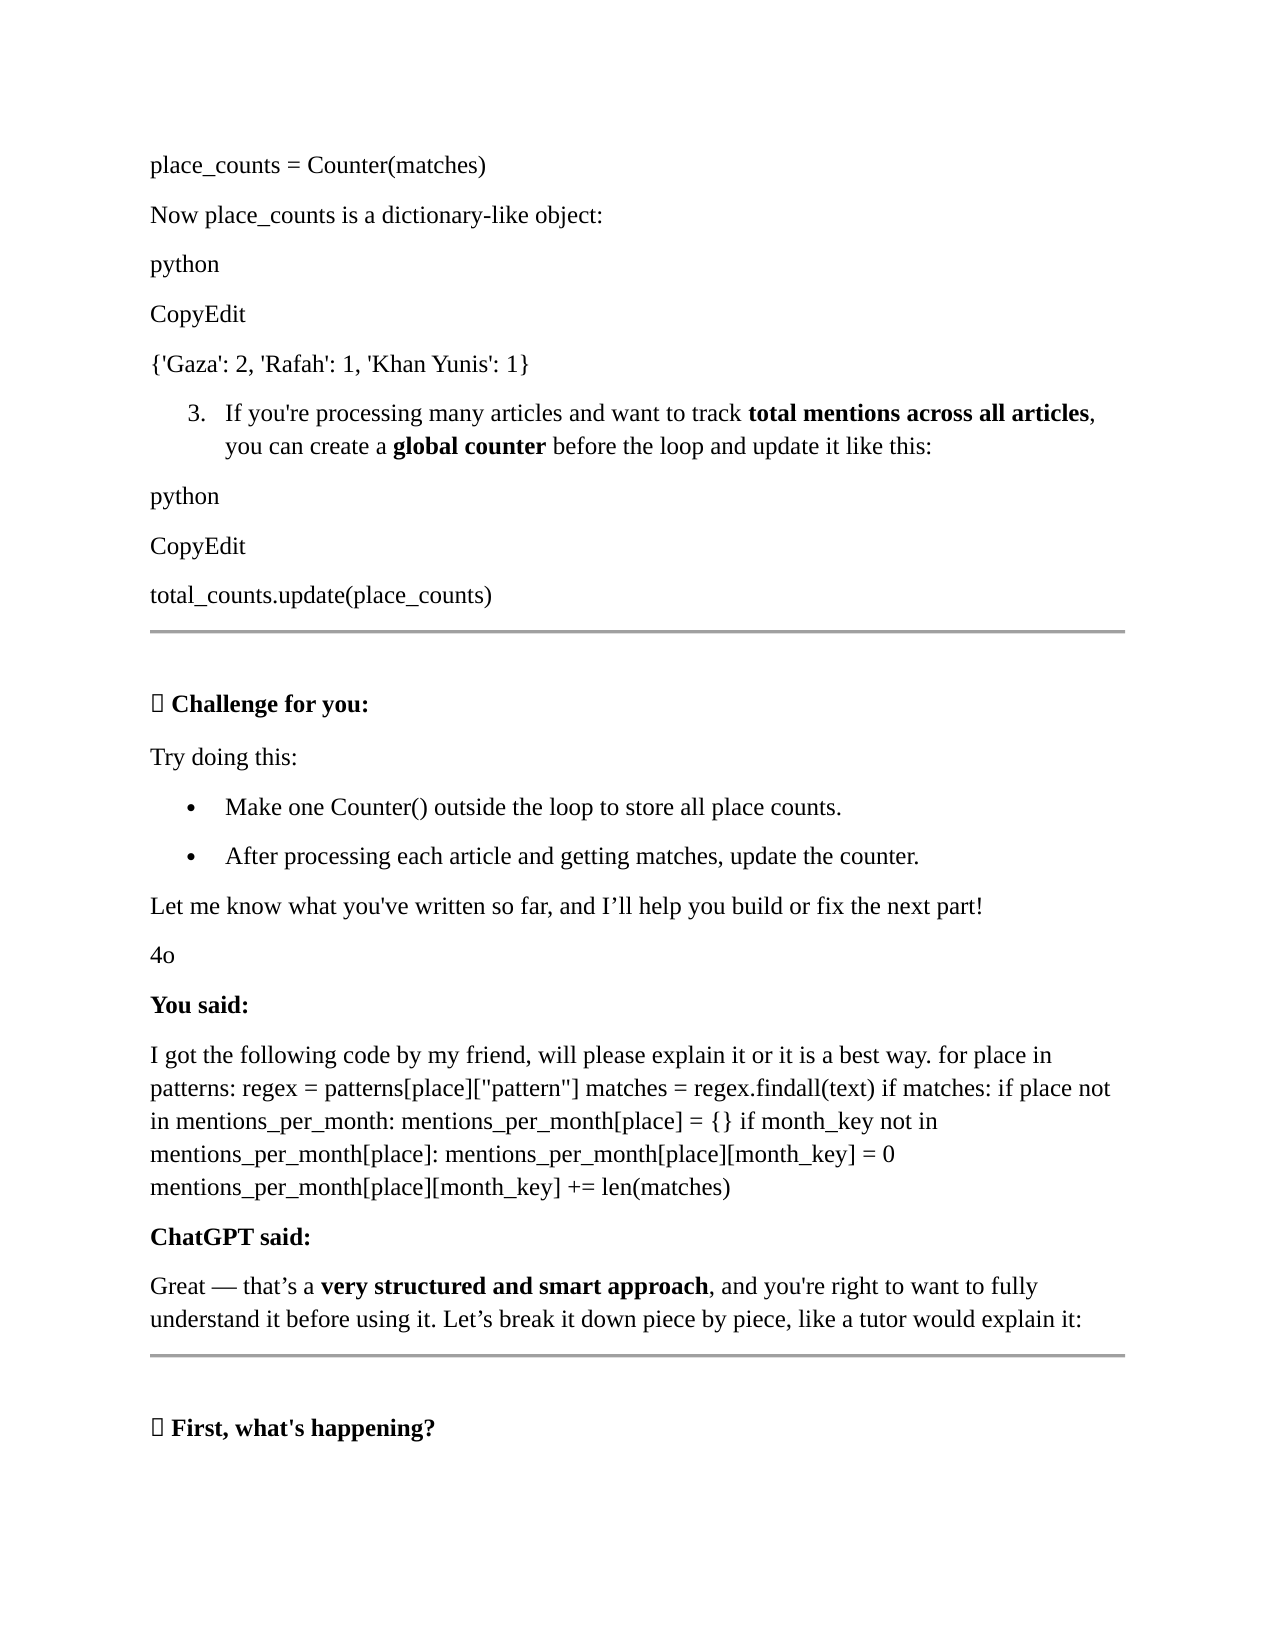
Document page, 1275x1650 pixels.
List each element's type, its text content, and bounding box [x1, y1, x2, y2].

text python [150, 481, 1125, 510]
text 👀 First, what's happening? [150, 1410, 1125, 1444]
text Let me know what you've written so far, and I’ll help you build or fix the next part! [150, 891, 1125, 920]
text Great — that’s a very structured and smart approach, and you're right to want to fully understand it before using it. Let’s break it down piece by piece, like a tutor would explain it: [150, 1271, 1125, 1333]
text total_counts.update(place_counts) [150, 581, 1125, 609]
text CopyEdit [150, 531, 1125, 559]
list If you're processing many articles and want to track total mentions across all articles, you can create a global counter before the loop and update it like this: [187, 398, 1125, 460]
list After processing each article and getting matches, update the counter. [187, 841, 1125, 870]
text CopyEdit [150, 299, 1125, 328]
text 4o [150, 941, 1125, 969]
text ChatGPT said: [150, 1222, 1125, 1251]
text python [150, 249, 1125, 278]
text 🔄 Challenge for you: [150, 686, 1125, 720]
text Try doing this: [150, 742, 1125, 771]
text place_counts = Counter(matches) [150, 150, 1125, 179]
text {'Gaza': 2, 'Rafah': 1, 'Khan Yunis': 1} [150, 349, 1125, 377]
list Make one Counter() outside the loop to store all place counts. [187, 792, 1125, 820]
text You said: [150, 990, 1125, 1019]
text Now place_counts is a dictionary-like object: [150, 200, 1125, 228]
text I got the following code by my friend, will please explain it or it is a best way. for place in patterns: regex = patterns[place]["pattern"] matches = regex.findall(text) if matches: if place not in mentions_per_month: mentions_per_month[place] = {} if month_key not in mentions_per_month[place]: mentions_per_month[place][month_key] = 0 mentions_per_month[place][month_key] += len(matches) [150, 1040, 1125, 1201]
